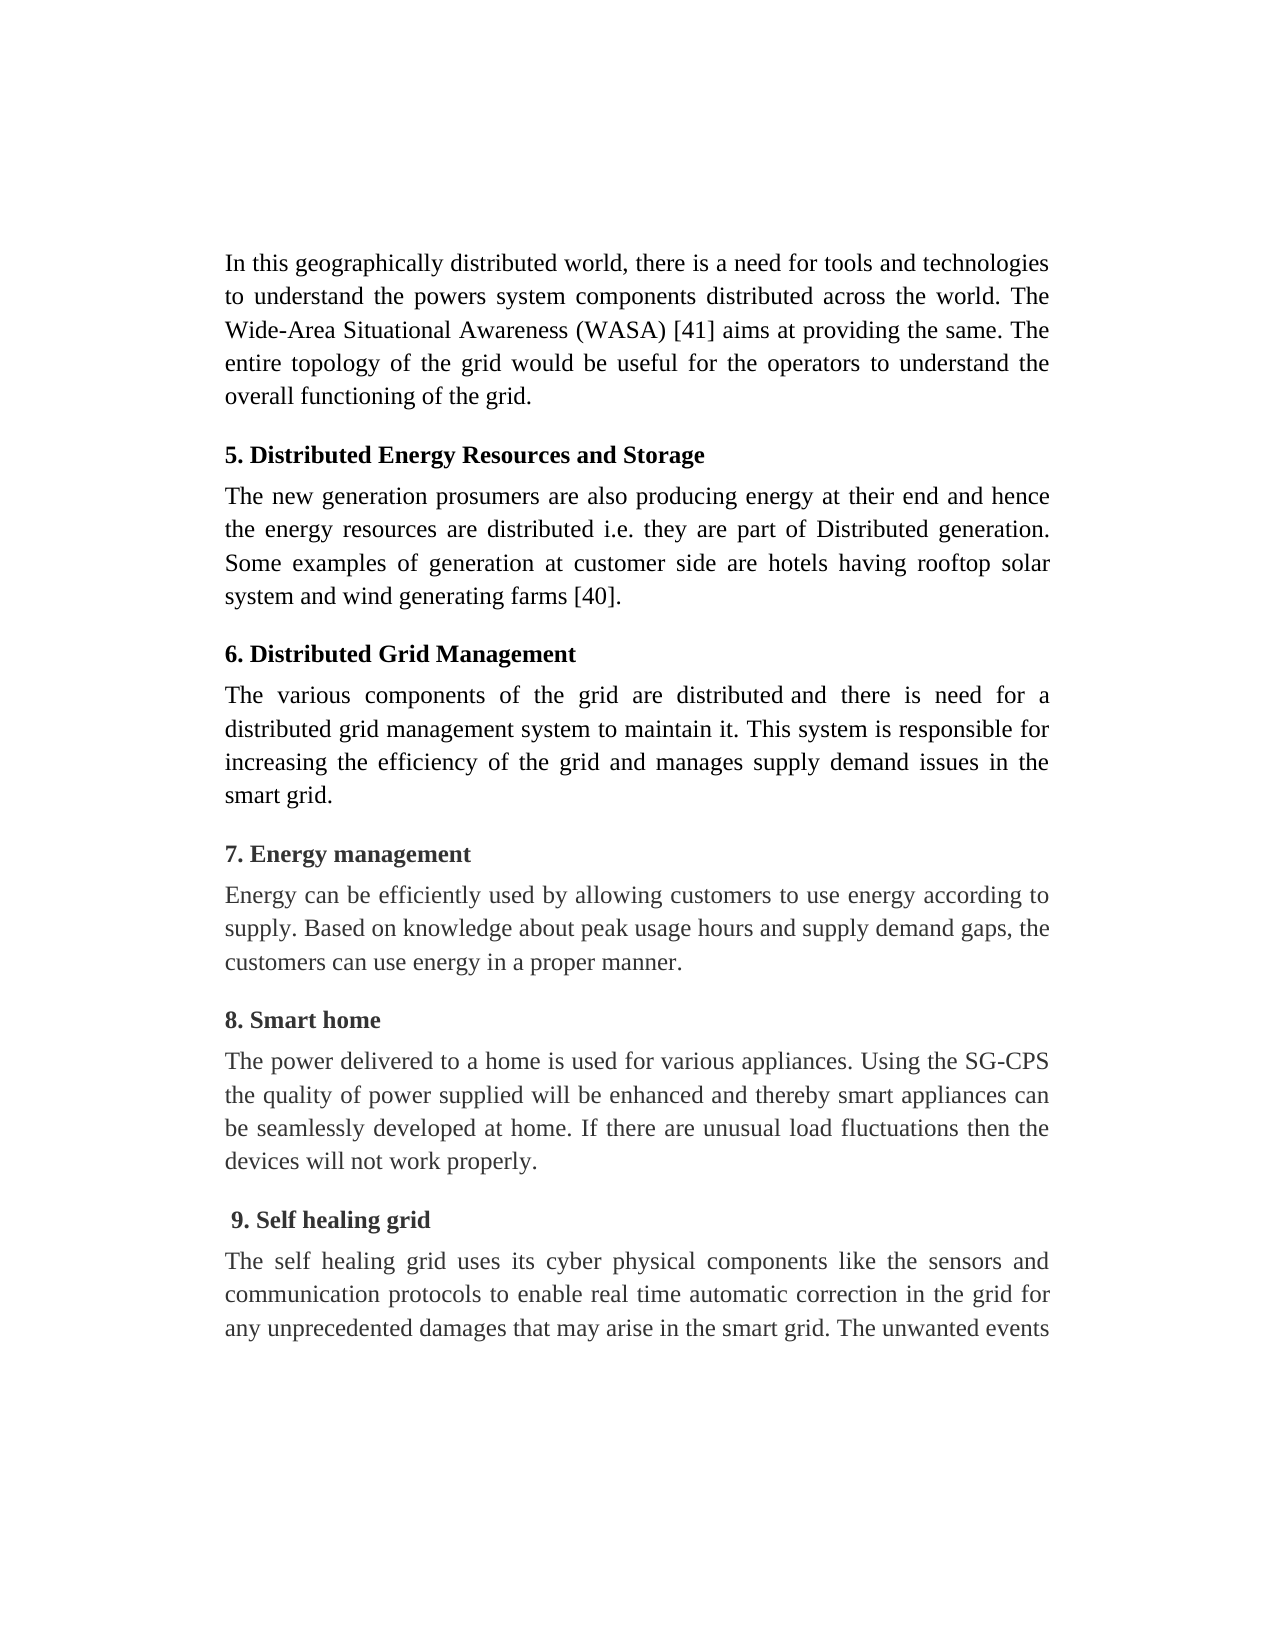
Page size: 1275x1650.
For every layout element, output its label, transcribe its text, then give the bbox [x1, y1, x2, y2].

text The power delivered to a home is used for various appliances. Using the SG-CPS the quality of power supplied will be enhanced and thereby smart appliances can be seamlessly developed at home. If there are unusual load fluctuations then the devices will not work properly. [224, 1046, 1051, 1175]
text 9. Self healing grid [224, 1205, 1051, 1233]
text 7. Energy management [224, 839, 1051, 868]
text 8. Smart home [224, 1005, 1051, 1034]
text 5. Distributed Energy Resources and Storage [224, 440, 1051, 468]
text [224, 1246, 1051, 1341]
text The various components of the grid are distributed and there is need for a distributed grid management system to maintain it. This system is responsible for increasing the efficiency of the grid and manages supply demand issues in the smart grid. [224, 681, 1051, 809]
text Energy can be efficiently used by allowing customers to use energy according to supply. Based on knowledge about peak usage hours and supply demand gaps, the customers can use energy in a proper manner. [224, 880, 1051, 976]
text The new generation prosumers are also producing energy at their end and hence the energy resources are distributed i.e. they are part of Distributed generation. Some examples of generation at customer side are hotels having rooftop solar system and wind generating farms [40]. [224, 481, 1051, 610]
text In this geographically distributed world, there is a need for tools and technologies to understand the powers system components distributed across the world. The Wide-Area Situational Awareness (WASA) [41] aims at providing the same. The entire topology of the grid would be useful for the operators to understand the overall functioning of the grid. [224, 248, 1051, 410]
text 6. Distributed Grid Management [224, 639, 1051, 668]
